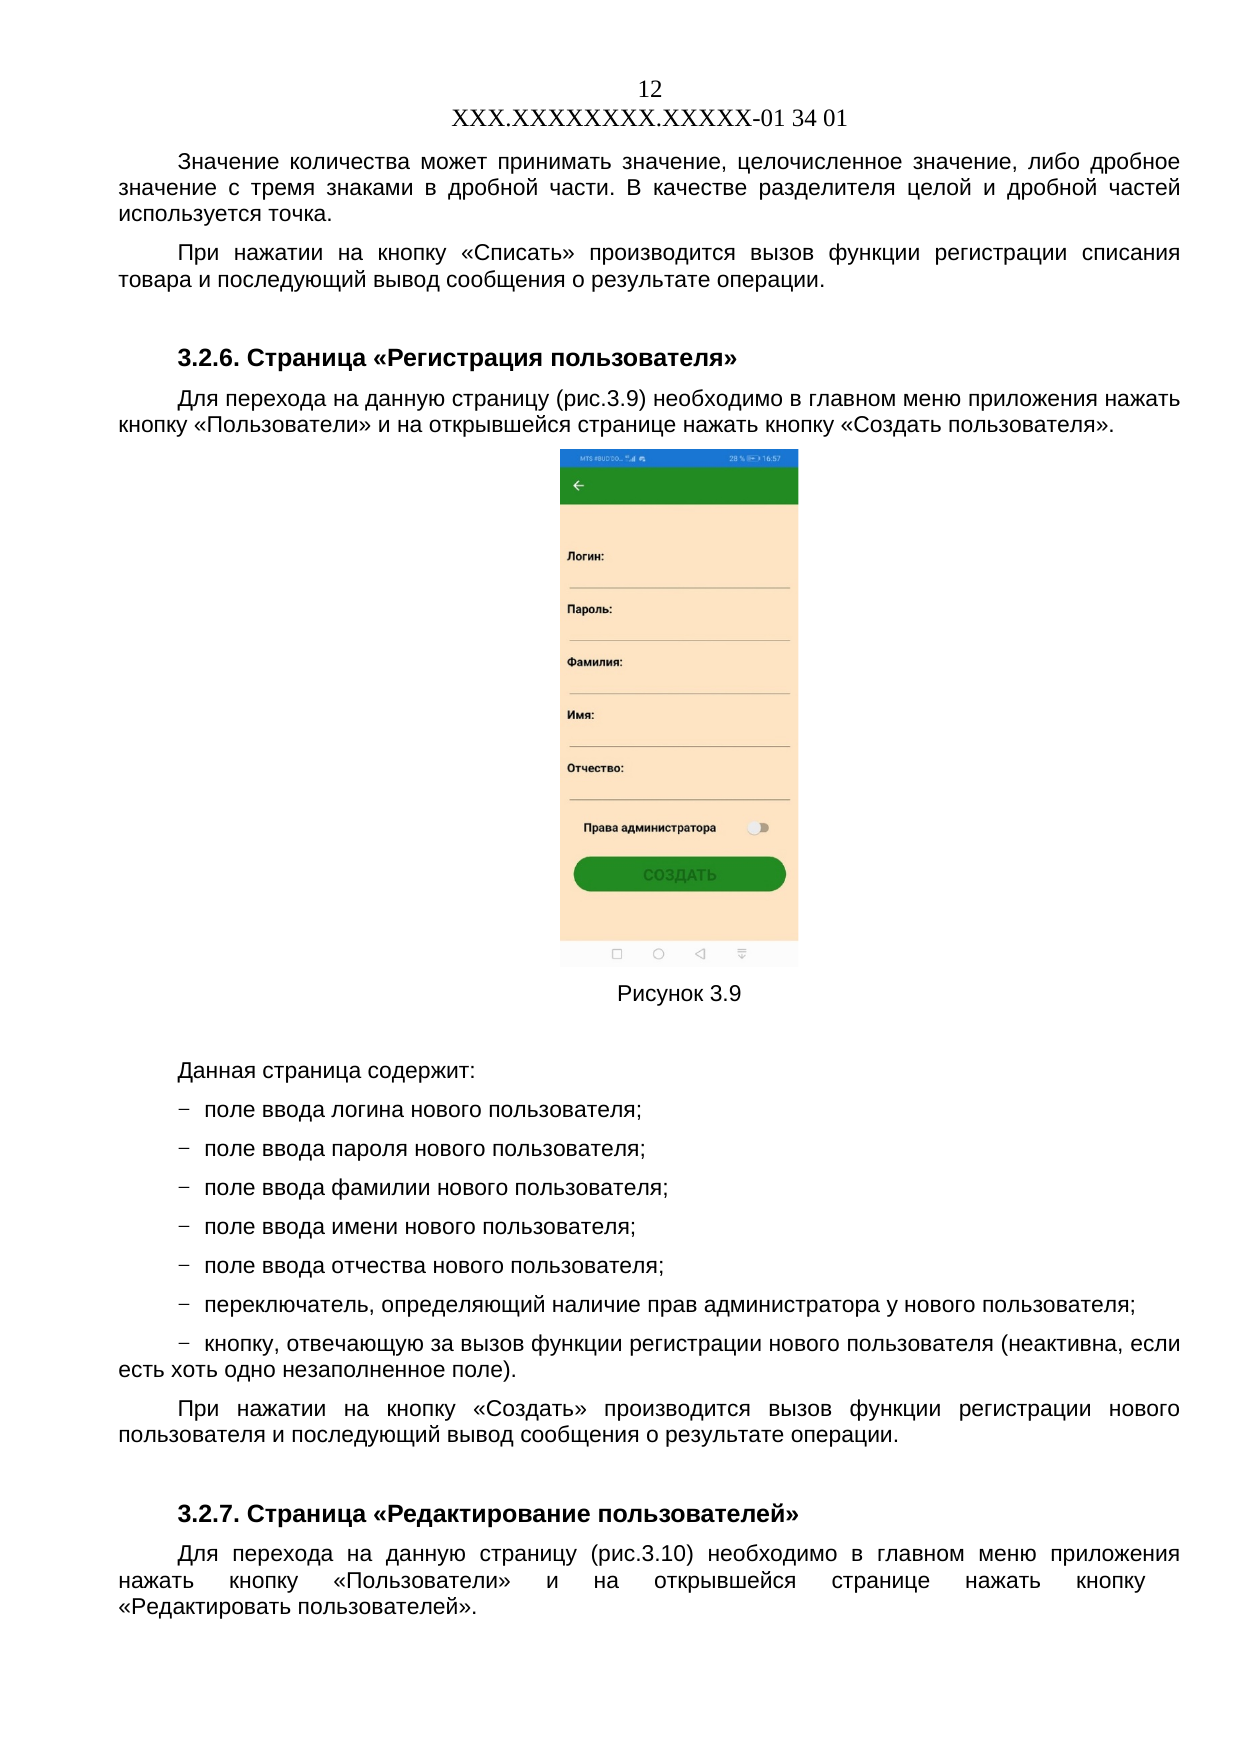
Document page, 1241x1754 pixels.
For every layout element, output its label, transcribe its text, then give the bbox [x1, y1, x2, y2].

text Для перехода на данную страницу (рис.3.10) необходимо в главном меню приложения нажать кнопку «Пользователи» и на открывшейся странице нажать кнопку «Редактировать пользователей». [118, 1540, 1181, 1619]
list поле ввода пароля нового пользователя; [118, 1135, 1181, 1161]
text Для перехода на данную страницу (рис.3.9) необходимо в главном меню приложения нажать кнопку «Пользователи» и на открывшейся странице нажать кнопку «Создать пользователя». [118, 384, 1181, 437]
text Значение количества может принимать значение, целочисленное значение, либо дробное значение с тремя знаками в дробной части. В качестве разделителя целой и дробной частей используется точка. [118, 148, 1181, 227]
list переключатель, определяющий наличие прав администратора у нового пользователя; [118, 1291, 1181, 1317]
list кнопку, отвечающую за вызов функции регистрации нового пользователя (неактивна, если есть хоть одно незаполненное поле). [118, 1330, 1181, 1383]
text Данная страница содержит: [118, 1057, 1181, 1083]
picture [560, 449, 799, 967]
text При нажатии на кнопку «Создать» производится вызов функции регистрации нового пользователя и последующий вывод сообщения о результате операции. [118, 1395, 1181, 1448]
text Страница «Регистрация пользователя» [118, 343, 1181, 372]
text При нажатии на кнопку «Списать» производится вызов функции регистрации списания товара и последующий вывод сообщения о результате операции. [118, 239, 1181, 292]
text Страница «Редактирование пользователей» [118, 1499, 1181, 1528]
list поле ввода отчества нового пользователя; [118, 1252, 1181, 1278]
text Рисунок 3.9 [118, 979, 1181, 1006]
list поле ввода имени нового пользователя; [118, 1213, 1181, 1239]
list поле ввода логина нового пользователя; [118, 1096, 1181, 1122]
list поле ввода фамилии нового пользователя; [118, 1174, 1181, 1200]
